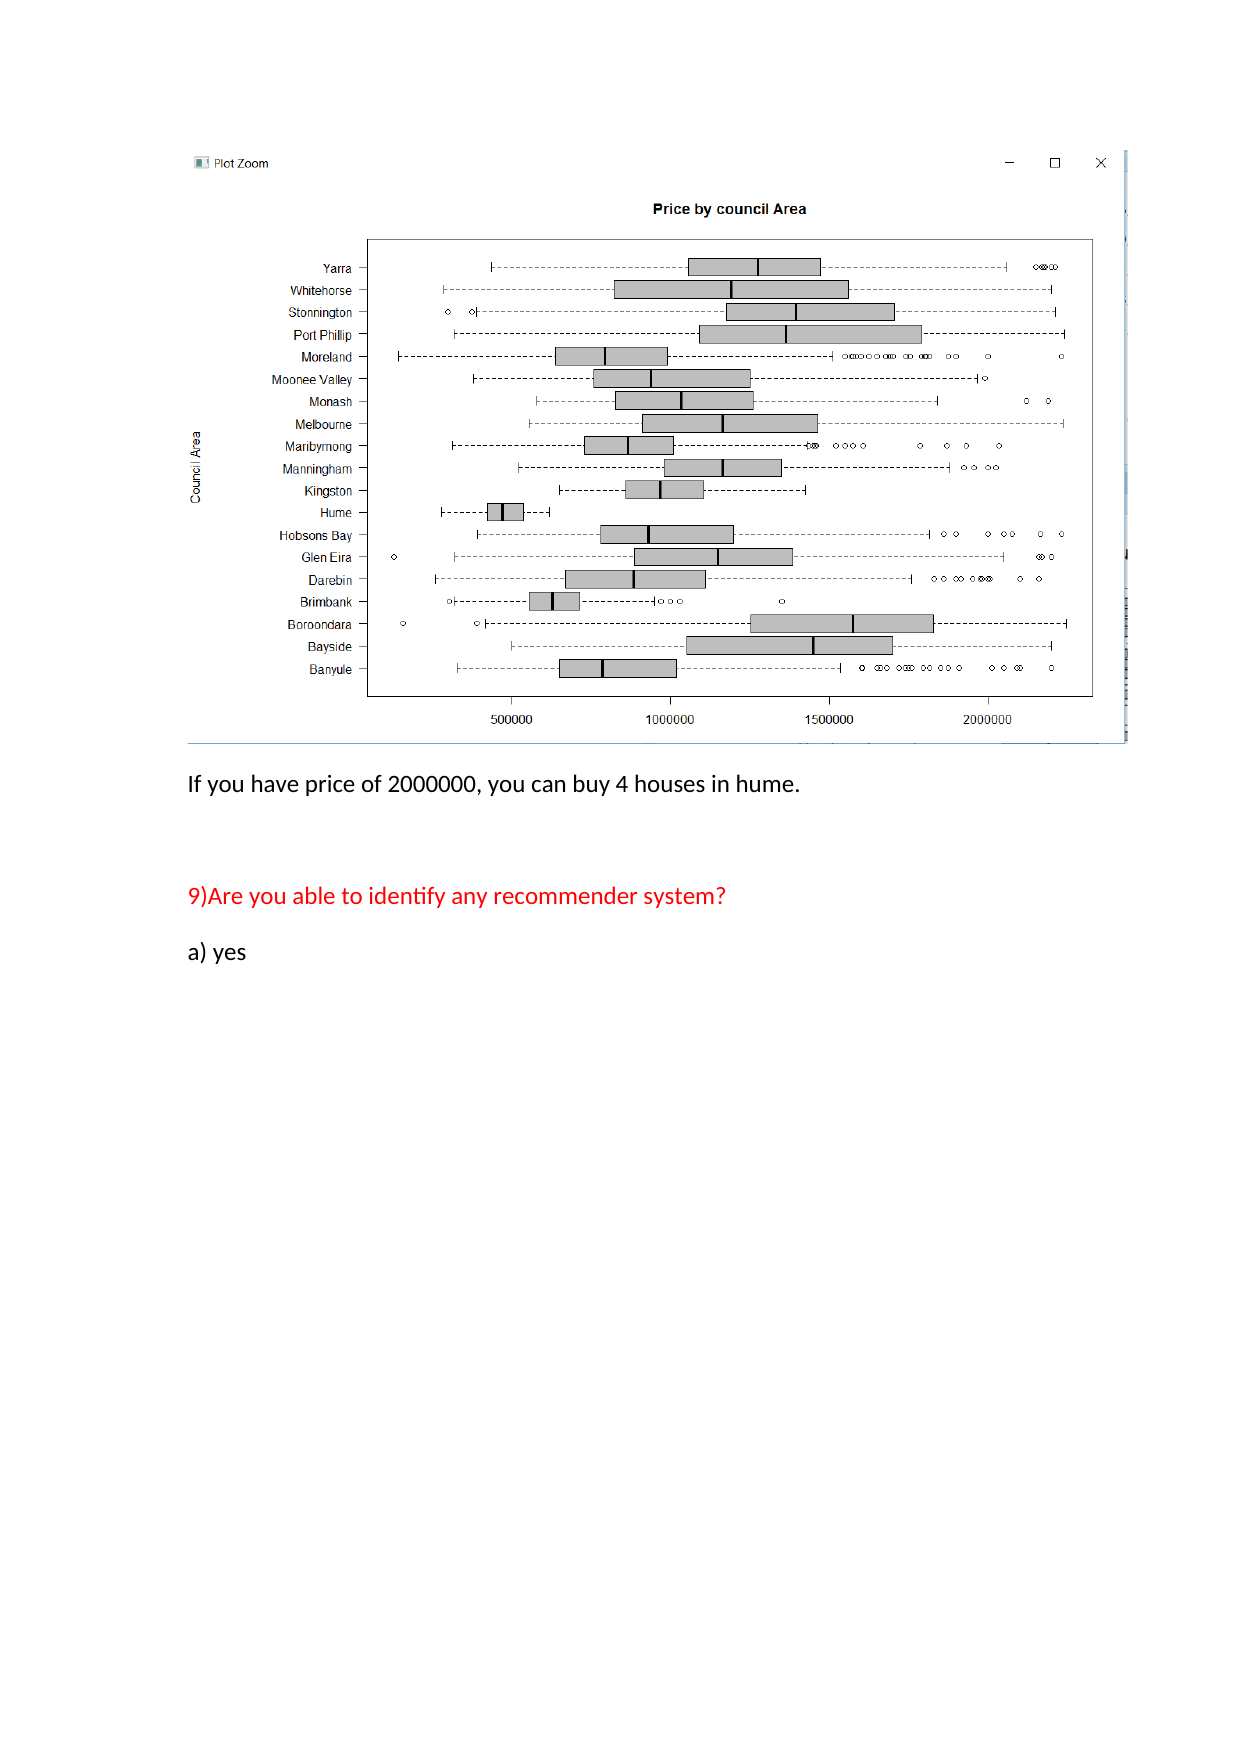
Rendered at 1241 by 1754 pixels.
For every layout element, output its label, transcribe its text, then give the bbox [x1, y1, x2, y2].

text a) yes [187, 936, 1090, 966]
text 9)Are you able to identify any recommender system? [187, 880, 1090, 910]
picture [187, 150, 1128, 744]
text If you have price of 2000000, you can buy 4 houses in hume. [187, 768, 1090, 799]
